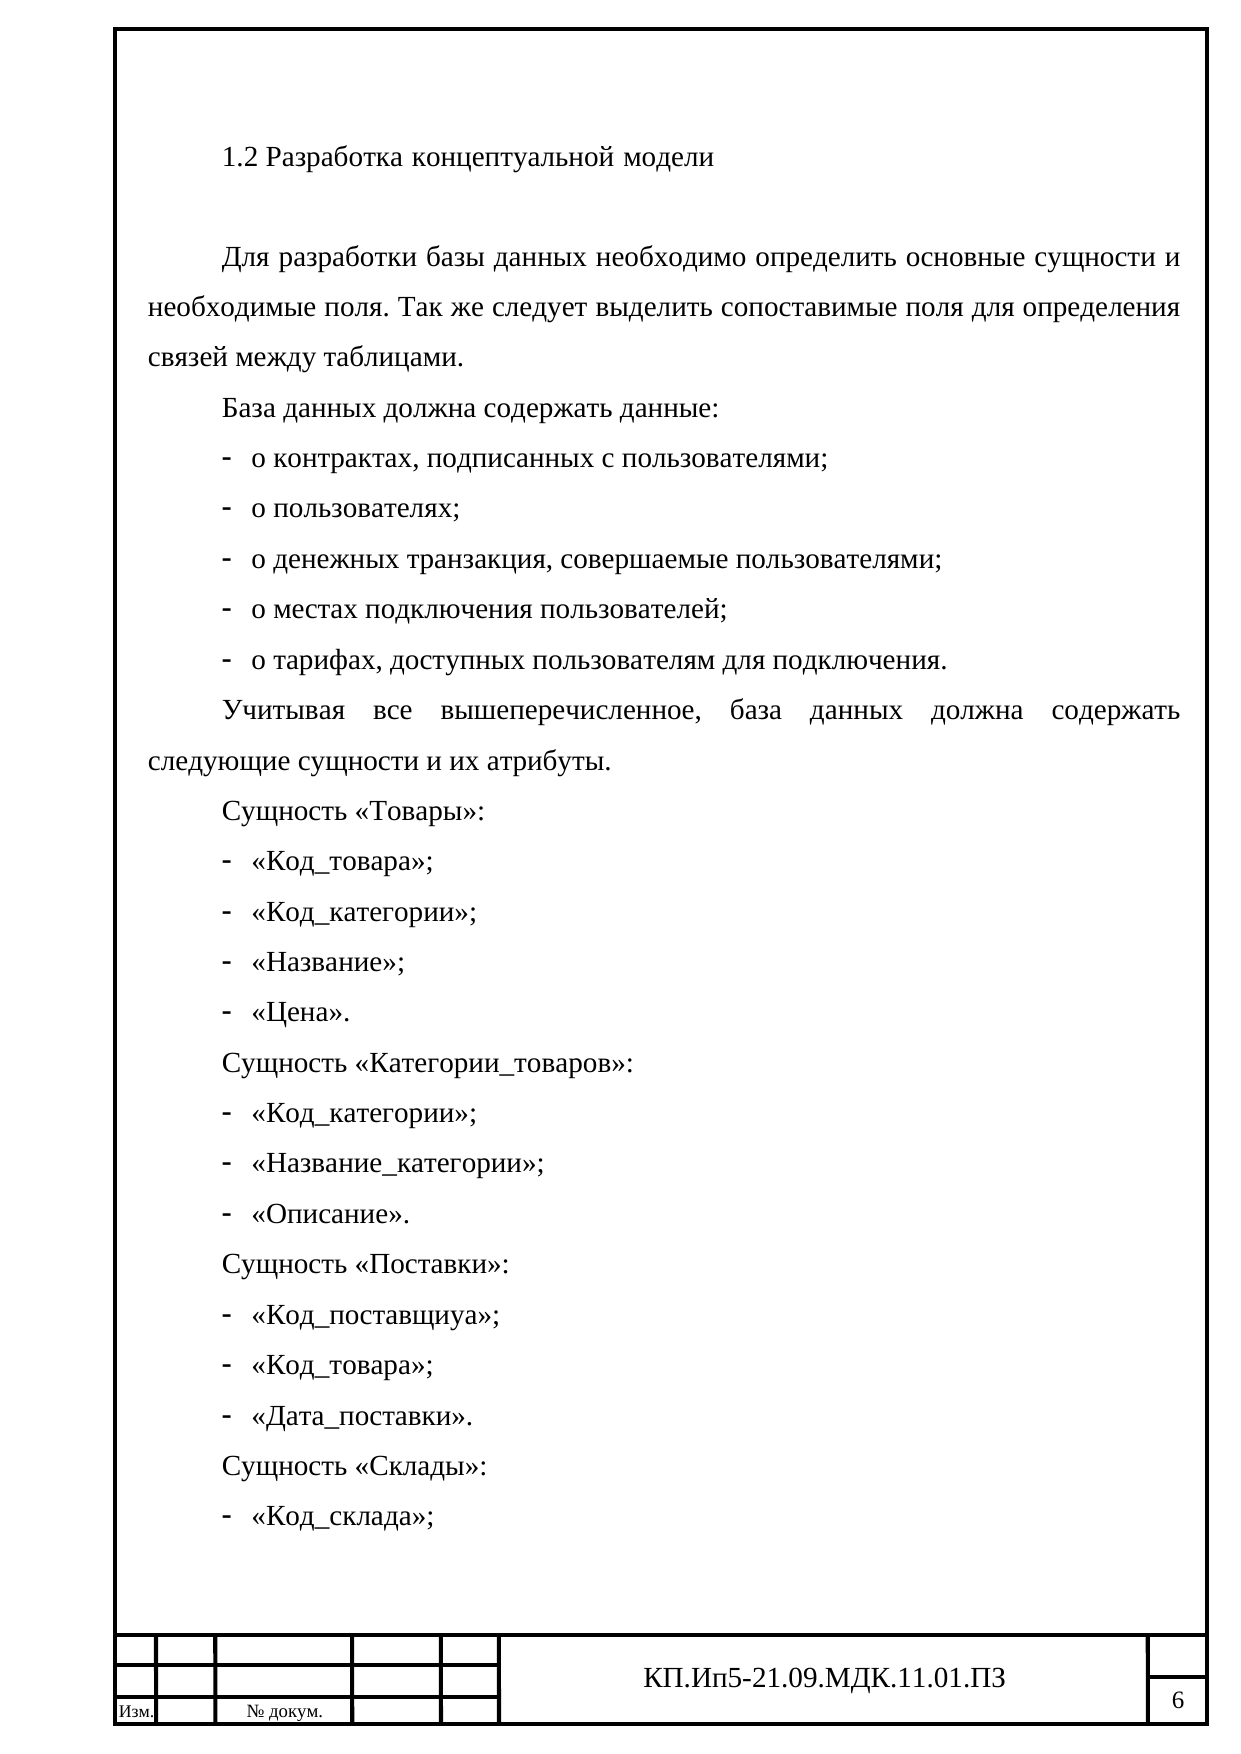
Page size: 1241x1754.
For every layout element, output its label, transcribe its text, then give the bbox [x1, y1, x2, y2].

list о денежных транзакция, совершаемые пользователями; [222, 541, 1181, 575]
list «Цена». [222, 994, 1181, 1028]
list «Код_категории»; [222, 894, 1181, 927]
list «Код_поставщиуа»; [222, 1297, 1181, 1330]
list о местах подключения пользователей; [222, 591, 1181, 625]
list «Код_товара»; [222, 1347, 1181, 1381]
list «Код_склада»; [222, 1498, 1181, 1532]
text База данных должна содержать данные: [148, 390, 1181, 423]
text Учитывая все вышеперечисленное, база данных должна содержать следующие сущности и их атрибуты. [148, 692, 1181, 776]
text Сущность «Склады»: [222, 1448, 1181, 1482]
text Сущность «Товары»: [148, 793, 1181, 826]
text Сущность «Поставки»: [148, 1246, 1181, 1280]
list о контрактах, подписанных с пользователями; [222, 440, 1181, 474]
text 1.2 Разработка концептуальной модели [148, 139, 1181, 172]
text Сущность «Категории_товаров»: [148, 1045, 1181, 1078]
list о пользователях; [222, 491, 1181, 524]
list «Дата_поставки». [222, 1398, 1181, 1431]
list «Название»; [222, 944, 1181, 978]
list «Код_товара»; [222, 843, 1181, 877]
list «Название_категории»; [222, 1146, 1181, 1179]
list «Код_категории»; [222, 1095, 1181, 1129]
list «Описание». [222, 1196, 1181, 1230]
text Для разработки базы данных необходимо определить основные сущности и необходимые поля. Так же следует выделить сопоставимые поля для определения связей между таблицами. [148, 239, 1181, 373]
list о тарифах, доступных пользователям для подключения. [222, 642, 1181, 676]
